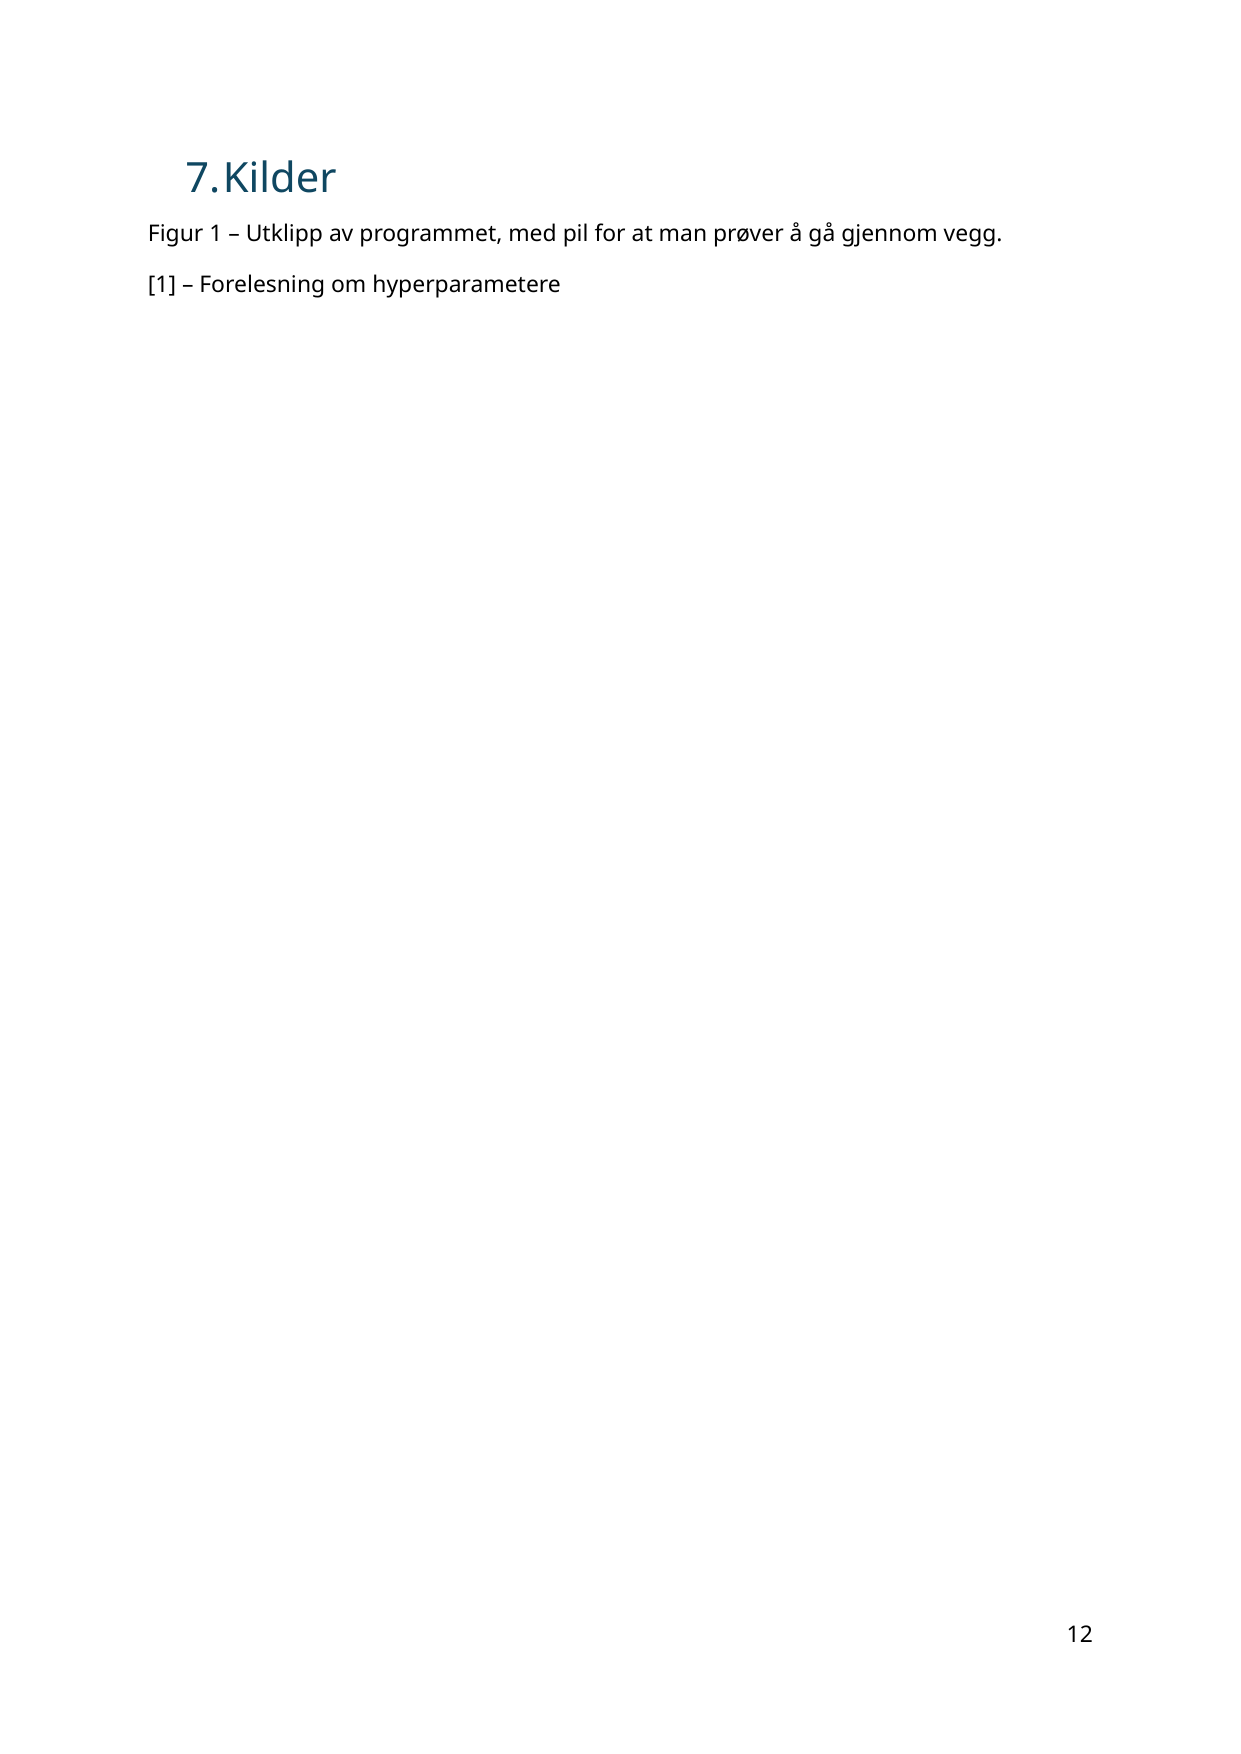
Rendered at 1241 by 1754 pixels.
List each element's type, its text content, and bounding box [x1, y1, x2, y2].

text [1] – Forelesning om hyperparametere [148, 268, 1093, 299]
text Figur 1 – Utklipp av programmet, med pil for at man prøver å gå gjennom vegg. [148, 217, 1093, 248]
subtitle Kilder [185, 148, 1093, 204]
